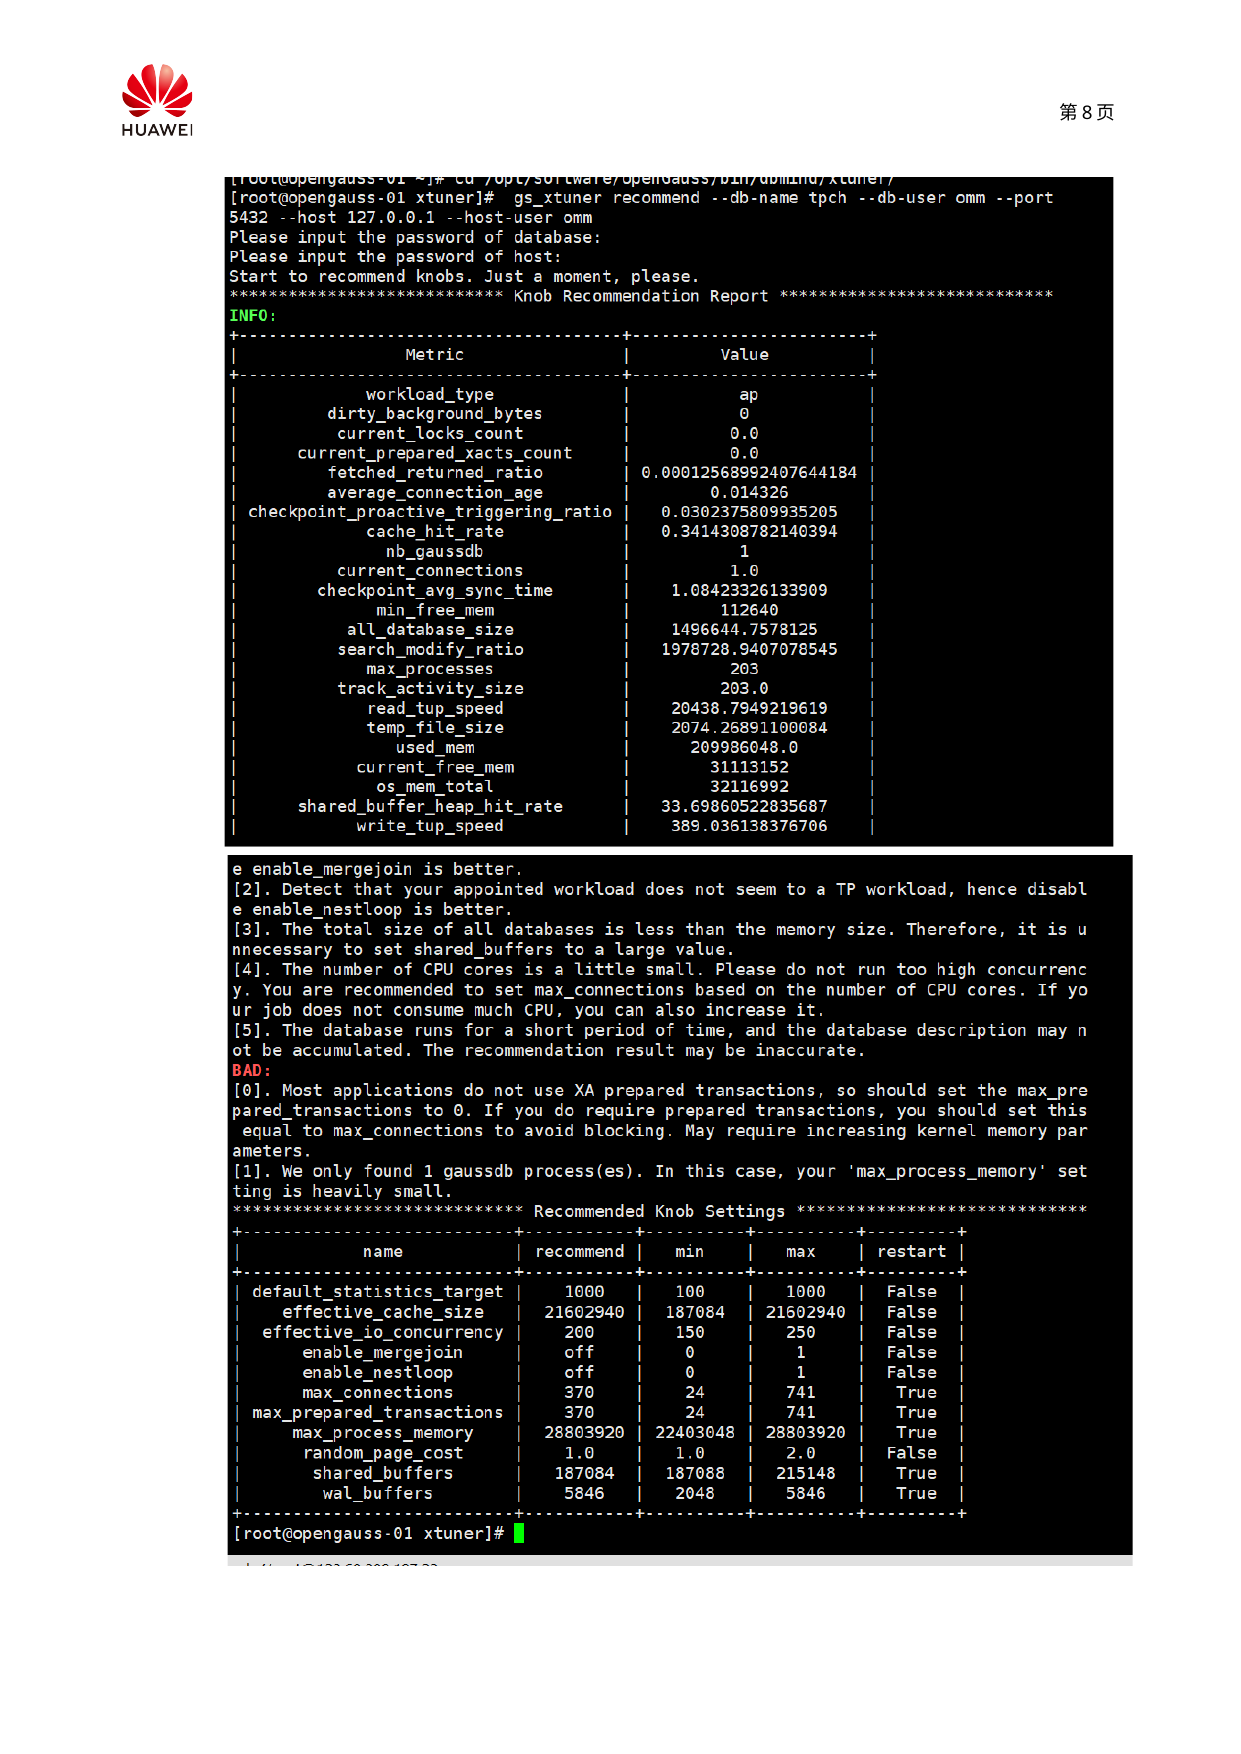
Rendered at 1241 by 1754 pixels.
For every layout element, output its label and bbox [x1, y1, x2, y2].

picture [224, 177, 1114, 847]
picture [227, 855, 1133, 1566]
picture [122, 64, 193, 136]
